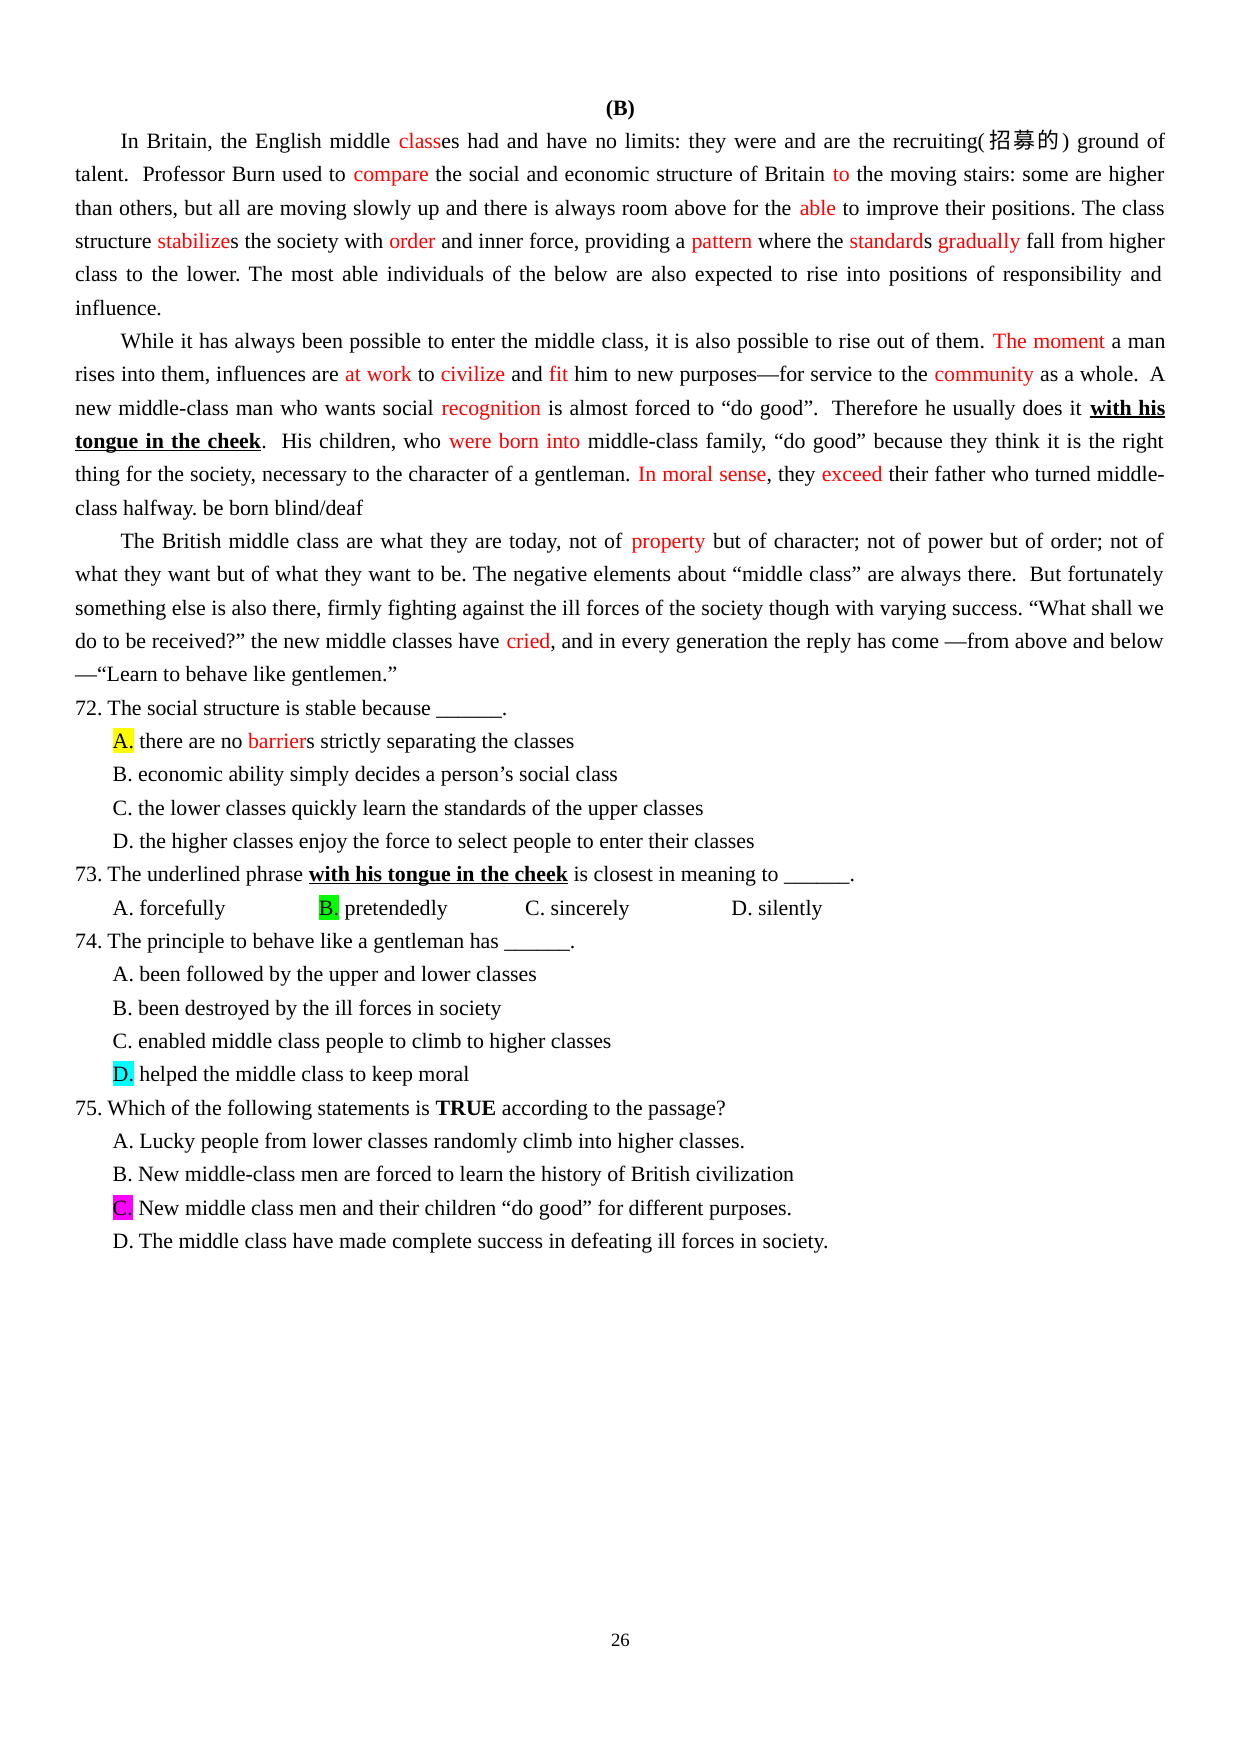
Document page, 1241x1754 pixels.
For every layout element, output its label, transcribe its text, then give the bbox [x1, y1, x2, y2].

text 75. Which of the following statements is TRUE according to the passage? [75, 1088, 1165, 1122]
text C. enabled middle class people to climb to higher classes [75, 1022, 1165, 1055]
text 74. The principle to behave like a gentleman has ______. [75, 922, 1165, 955]
text B. New middle-class men are forced to learn the history of British civilization [75, 1155, 1165, 1188]
text (B) [75, 88, 1165, 122]
text 73. The underlined phrase with his tongue in the cheek is closest in meaning to ______. [75, 855, 1165, 888]
text The British middle class are what they are today, not of property but of character; not of power but of order; not of what they want but of what they want to be. The negative elements about “middle class” are always there. But fortunately something else is also there, firmly fighting against the ill forces of the society though with varying success. “What shall we do to be received?” the new middle classes have cried, and in every generation the reply has come —from above and below—“Learn to behave like gentlemen.” [75, 522, 1165, 688]
text A. forcefully B. pretendedly C. sincerely D. silently [75, 888, 1165, 922]
text In Britain, the English middle classes had and have no limits: they were and are the recruiting(招募的) ground of talent. Professor Burn used to compare the social and economic structure of Britain to the moving stairs: some are higher than others, but all are moving slowly up and there is always room above for the able to improve their positions. The class structure stabilizes the society with order and inner force, providing a pattern where the standards gradually fall from higher class to the lower. The most able individuals of the below are also expected to rise into positions of responsibility and influence. [75, 122, 1165, 322]
text A. Lucky people from lower classes randomly climb into higher classes. [75, 1122, 1165, 1155]
text A. been followed by the upper and lower classes [75, 955, 1165, 988]
text B. been destroyed by the ill forces in society [75, 988, 1165, 1022]
text A. there are no barriers strictly separating the classes [75, 722, 1165, 755]
text B. economic ability simply decides a person’s social class [75, 755, 1165, 788]
text D. The middle class have made complete success in defeating ill forces in society. [75, 1222, 1165, 1255]
text D. helped the middle class to keep moral [75, 1055, 1165, 1088]
text C. the lower classes quickly learn the standards of the upper classes [75, 788, 1165, 822]
text 72. The social structure is stable because ______. [75, 688, 1165, 722]
text D. the higher classes enjoy the force to select people to enter their classes [75, 822, 1165, 855]
text While it has always been possible to enter the middle class, it is also possible to rise out of them. The moment a man rises into them, influences are at work to civilize and fit him to new purposes—for service to the community as a whole. A new middle-class man who wants social recognition is almost forced to “do good”. Therefore he usually does it with his tongue in the cheek. His children, who were born into middle-class family, “do good” because they think it is the right thing for the society, necessary to the character of a gentleman. In moral sense, they exceed their father who turned middle-class halfway. be born blind/deaf [75, 322, 1165, 522]
text C. New middle class men and their children “do good” for different purposes. [75, 1188, 1165, 1222]
